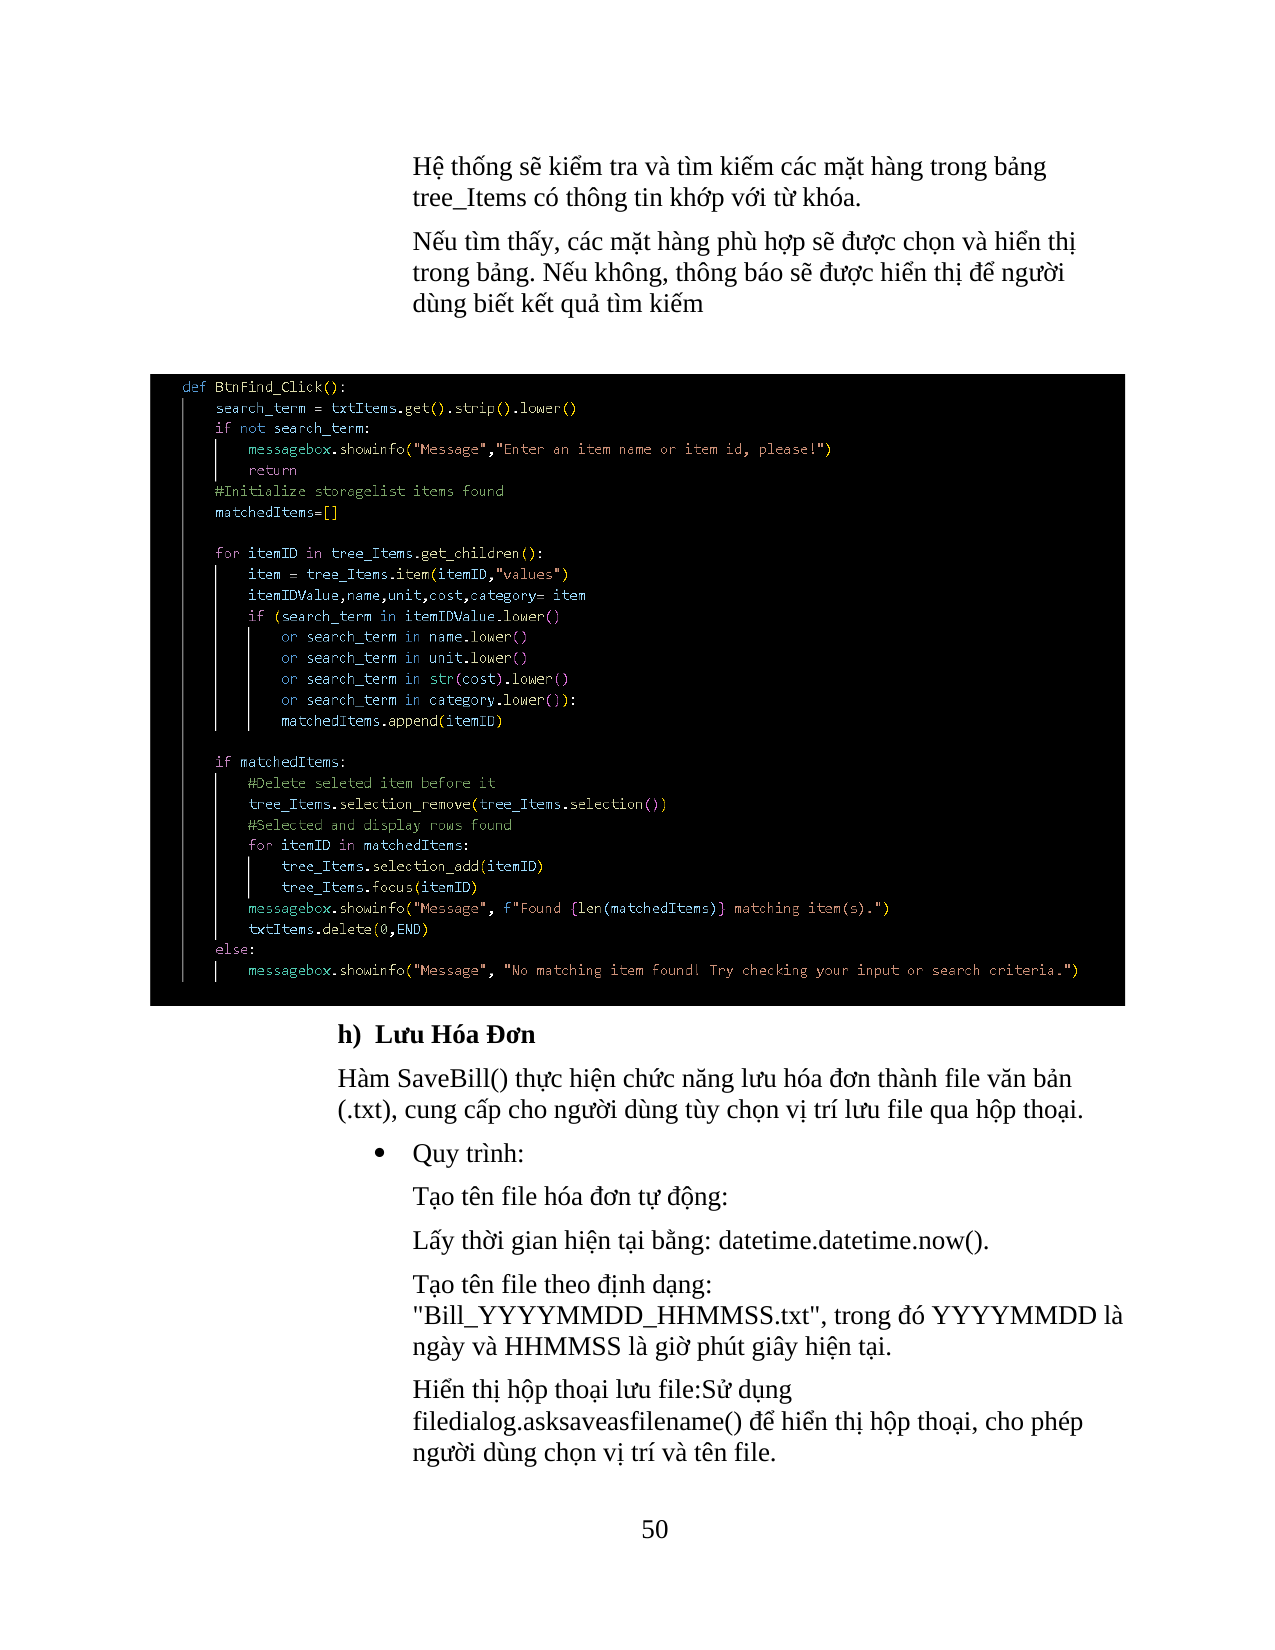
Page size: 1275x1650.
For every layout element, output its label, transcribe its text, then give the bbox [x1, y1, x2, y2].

text Lấy thời gian hiện tại bằng: datetime.datetime.now(). [412, 1224, 1125, 1255]
text Hiển thị hộp thoại lưu file:Sử dụng filedialog.asksaveasfilename() để hiển thị hộp thoại, cho phép người dùng chọn vị trí và tên file. [412, 1374, 1125, 1467]
picture [150, 374, 1125, 1006]
text Hàm SaveBill() thực hiện chức năng lưu hóa đơn thành file văn bản (.txt), cung cấp cho người dùng tùy chọn vị trí lưu file qua hộp thoại. [337, 1062, 1125, 1124]
list Quy trình: [375, 1137, 1125, 1168]
list Lưu Hóa Đơn [337, 1018, 1125, 1049]
text Tạo tên file theo định dạng: "Bill_YYYYMMDD_HHMMSS.txt", trong đó YYYYMMDD là ngày và HHMMSS là giờ phút giây hiện tại. [412, 1268, 1125, 1361]
text Nếu tìm thấy, các mặt hàng phù hợp sẽ được chọn và hiển thị trong bảng. Nếu không, thông báo sẽ được hiển thị để người dùng biết kết quả tìm kiếm [412, 225, 1125, 318]
text Hệ thống sẽ kiểm tra và tìm kiếm các mặt hàng trong bảng tree_Items có thông tin khớp với từ khóa. [412, 150, 1125, 212]
text Tạo tên file hóa đơn tự động: [412, 1180, 1125, 1212]
